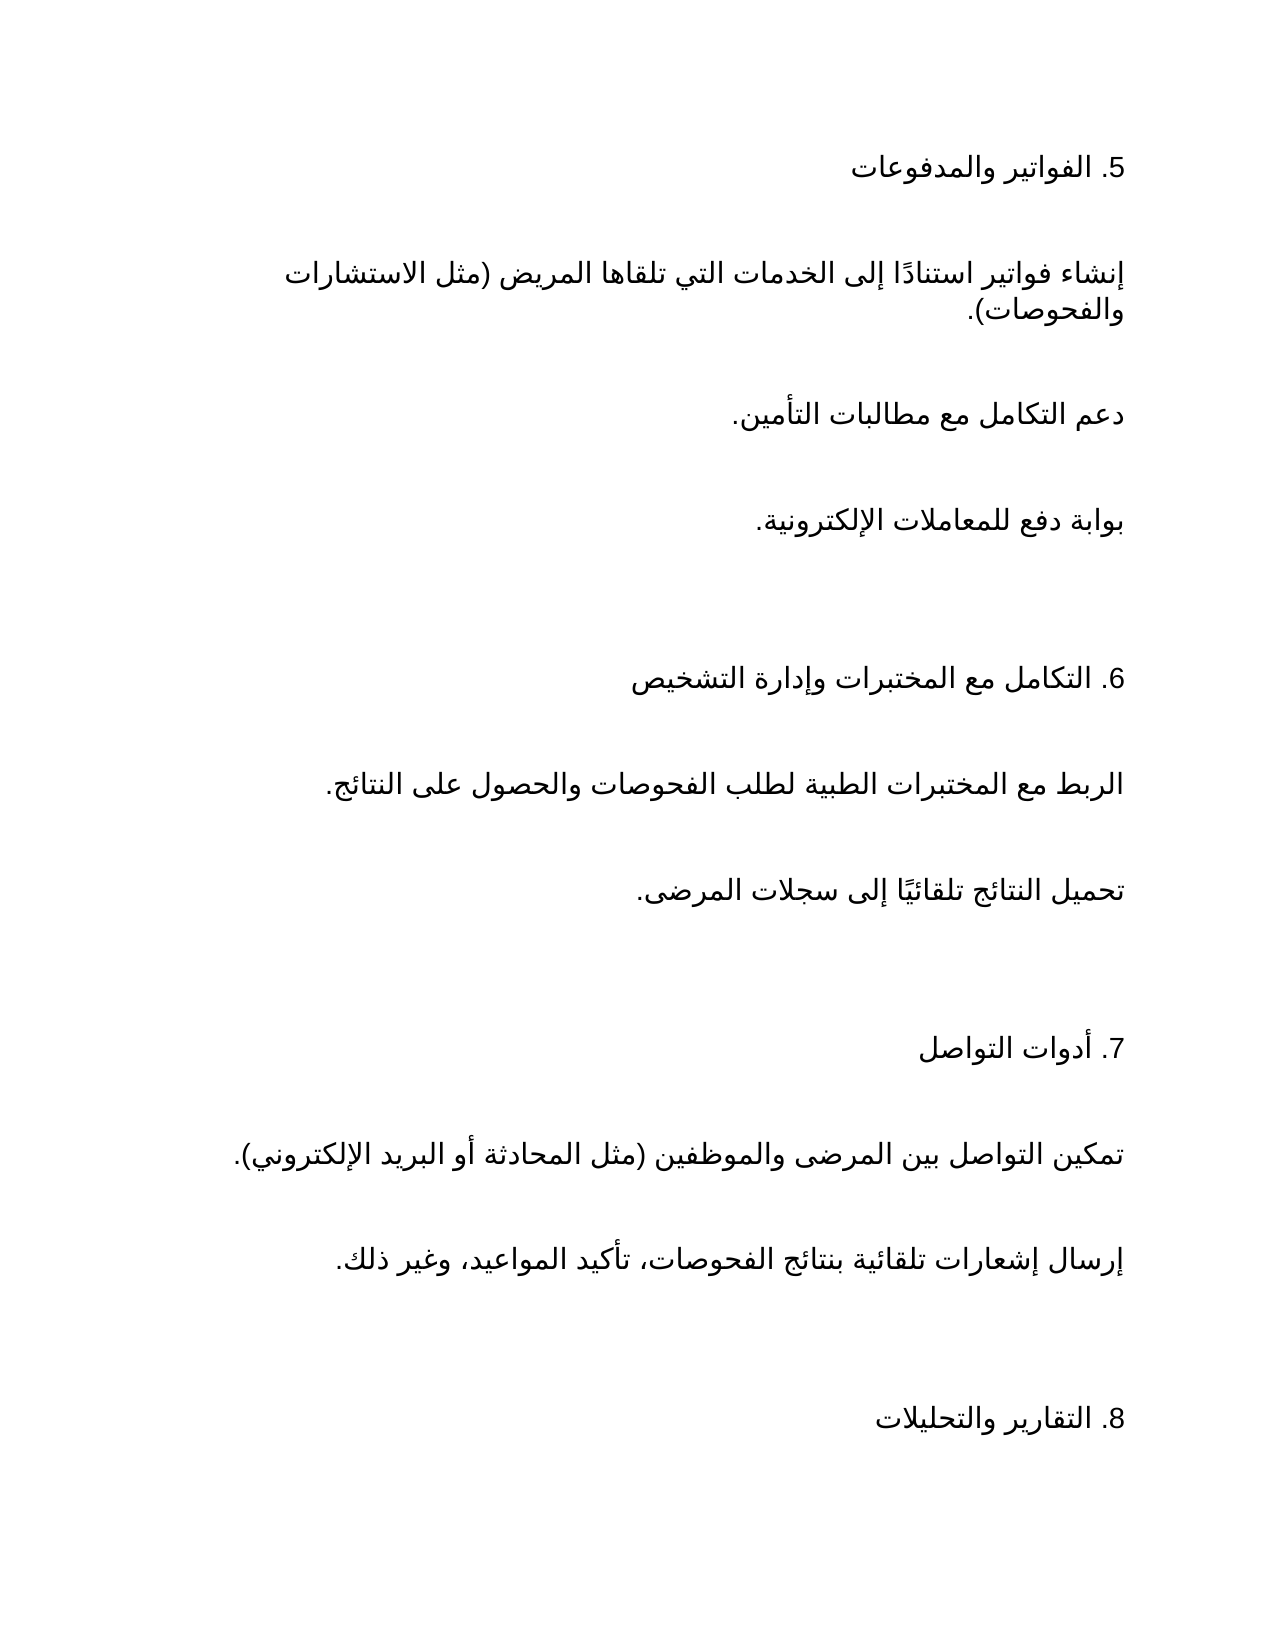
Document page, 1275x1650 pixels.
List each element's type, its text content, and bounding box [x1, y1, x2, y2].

text 7. أدوات التواصل [150, 1031, 1125, 1065]
text الربط مع المختبرات الطبية لطلب الفحوصات والحصول على النتائج. [150, 767, 1125, 801]
text إرسال إشعارات تلقائية بنتائج الفحوصات، تأكيد المواعيد، وغير ذلك. [150, 1242, 1125, 1276]
text تحميل النتائج تلقائيًا إلى سجلات المرضى. [150, 873, 1125, 906]
text دعم التكامل مع مطالبات التأمين. [150, 397, 1125, 431]
text بوابة دفع للمعاملات الإلكترونية. [150, 503, 1125, 537]
text 6. التكامل مع المختبرات وإدارة التشخيص [150, 661, 1125, 695]
text 8. التقارير والتحليلات [150, 1401, 1125, 1434]
text إنشاء فواتير استنادًا إلى الخدمات التي تلقاها المريض (مثل الاستشارات والفحوصات). [150, 256, 1125, 325]
text 5. الفواتير والمدفوعات [150, 150, 1125, 183]
text تمكين التواصل بين المرضى والموظفين (مثل المحادثة أو البريد الإلكتروني). [150, 1137, 1125, 1170]
